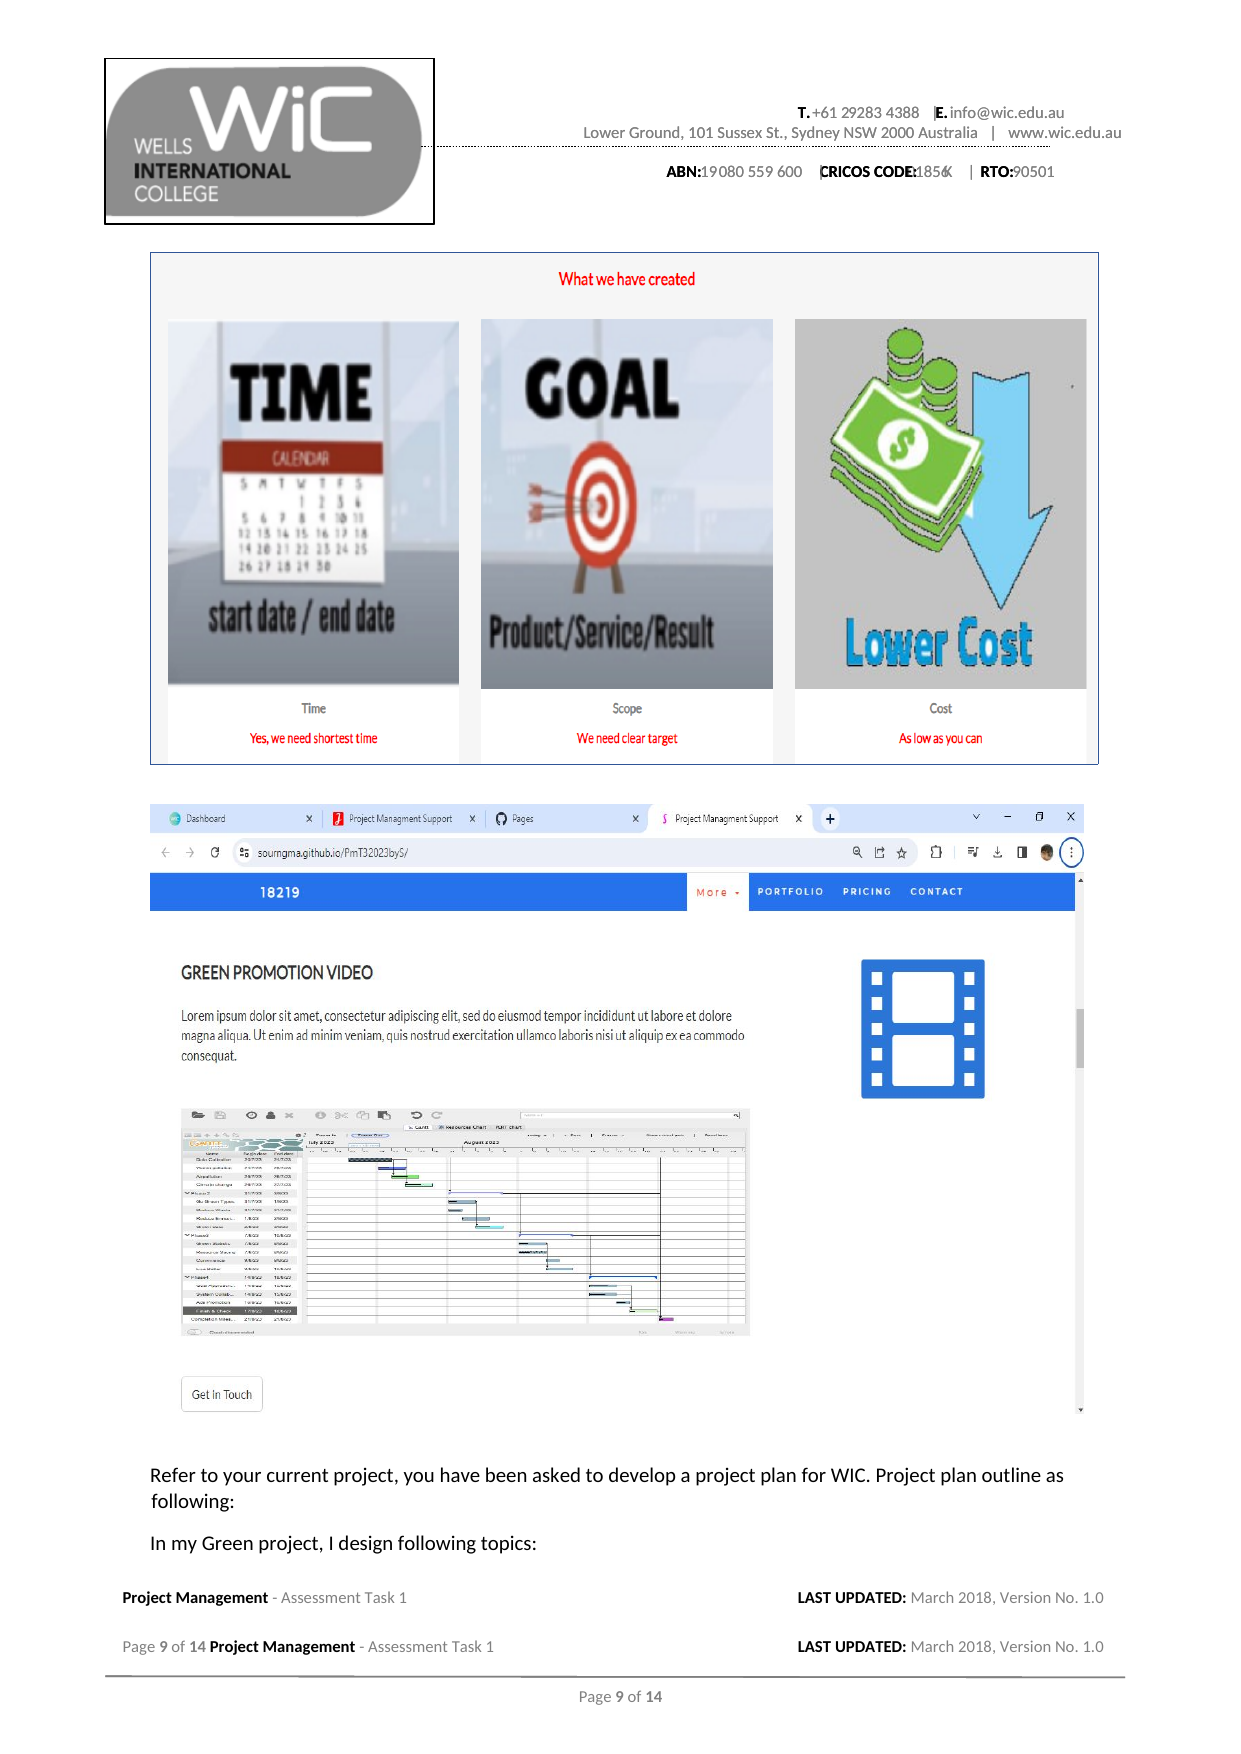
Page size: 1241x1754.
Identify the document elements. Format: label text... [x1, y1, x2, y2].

picture [106, 59, 433, 223]
picture [150, 804, 1084, 1414]
picture [151, 253, 1098, 764]
text Refer to your current project, you have been asked to develop a project plan for WIC. Project plan outline as following: [150, 1462, 1088, 1514]
text In my Green project, I design following topics: [150, 1530, 1088, 1555]
